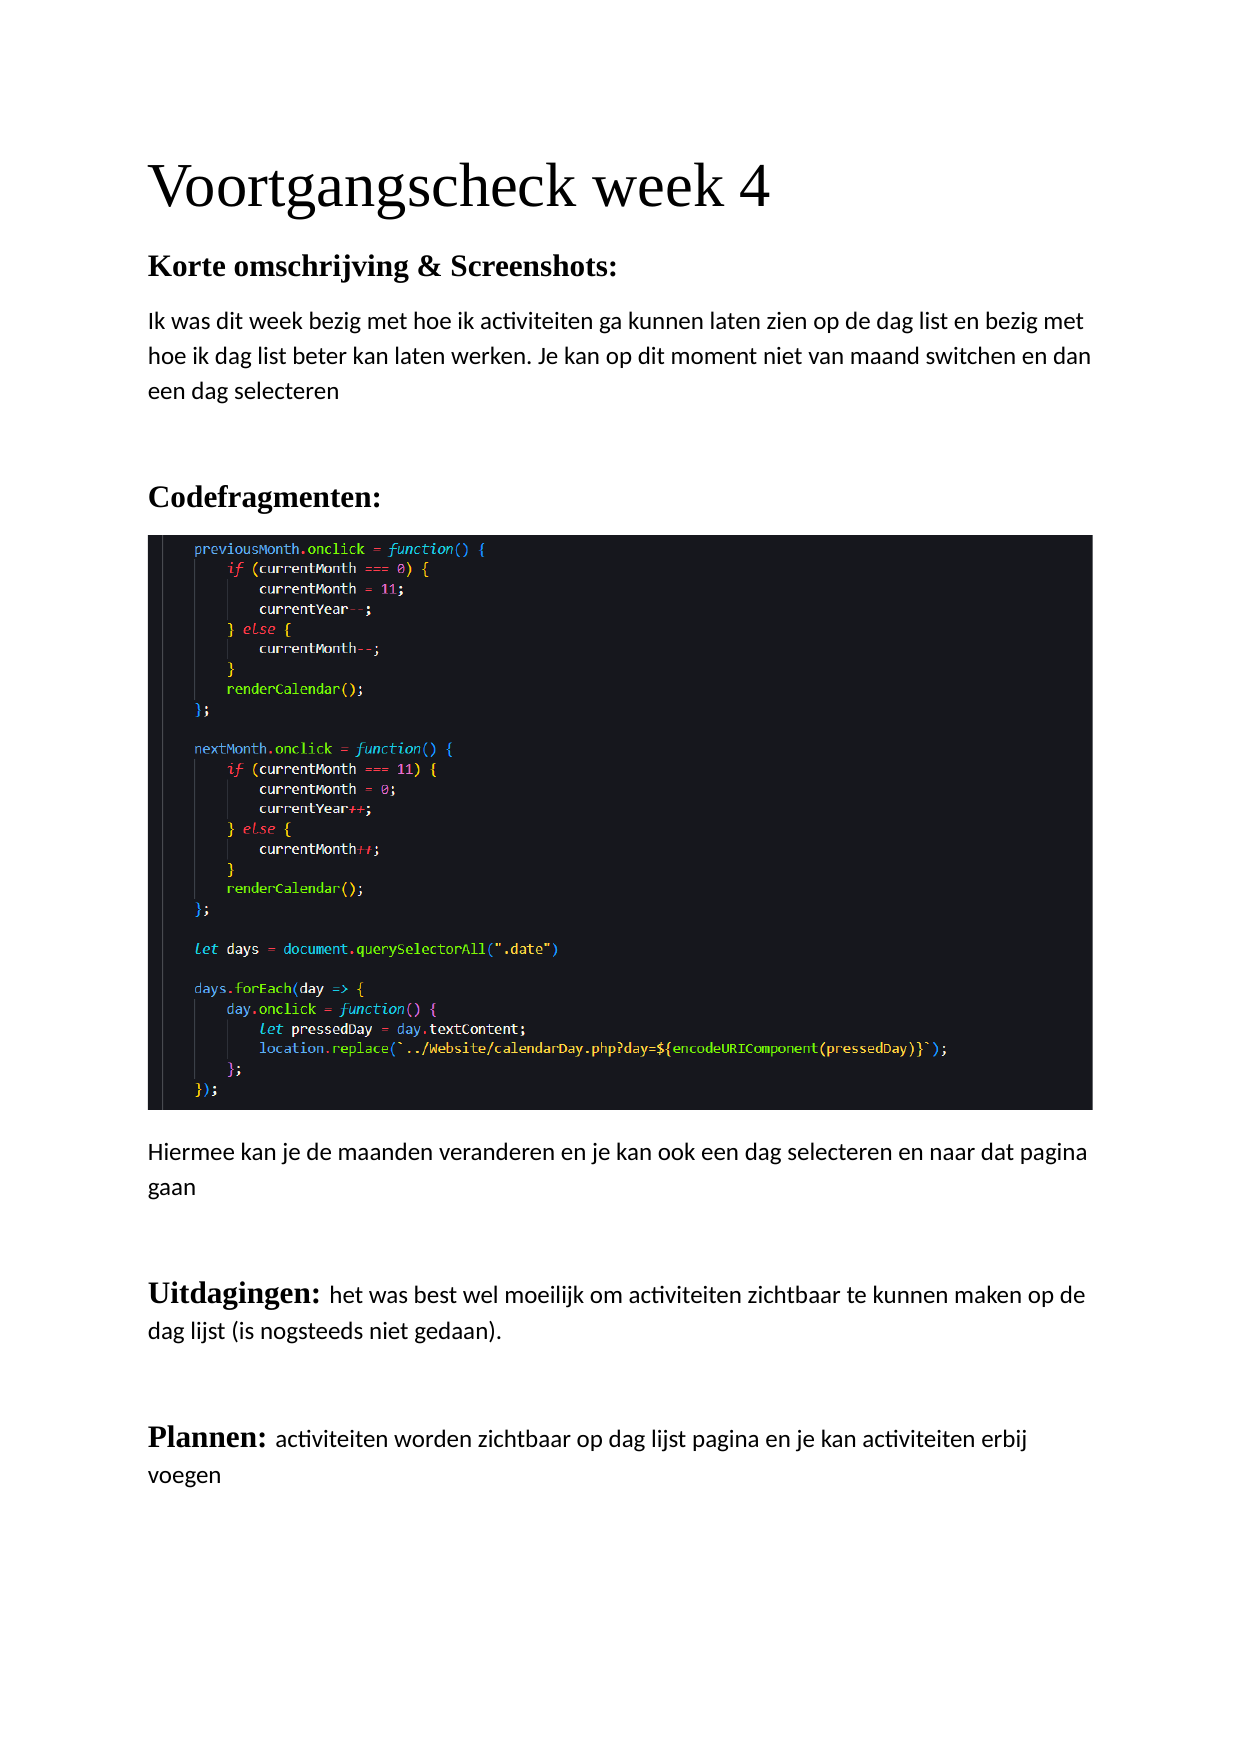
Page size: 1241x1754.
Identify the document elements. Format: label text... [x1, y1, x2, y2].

text Hiermee kan je de maanden veranderen en je kan ook een dag selecteren en naar dat pagina gaan [148, 1110, 1093, 1202]
text Uitdagingen: het was best wel moeilijk om activiteiten zichtbaar te kunnen maken op de dag lijst (is nogsteeds niet gedaan). [148, 1274, 1093, 1346]
text Korte omschrijving & Screenshots: [148, 247, 1093, 283]
picture [147, 535, 1093, 1110]
text Ik was dit week bezig met hoe ik activiteiten ga kunnen laten zien op de dag list en bezig met hoe ik dag list beter kan laten werken. Je kan op dit moment niet van maand switchen en dan een dag selecteren [148, 305, 1093, 405]
text Codefragmenten: [148, 478, 1093, 514]
text Plannen: activiteiten worden zichtbaar op dag lijst pagina en je kan activiteiten erbij voegen [148, 1418, 1093, 1489]
text Voortgangscheck week 4 [148, 148, 1093, 219]
